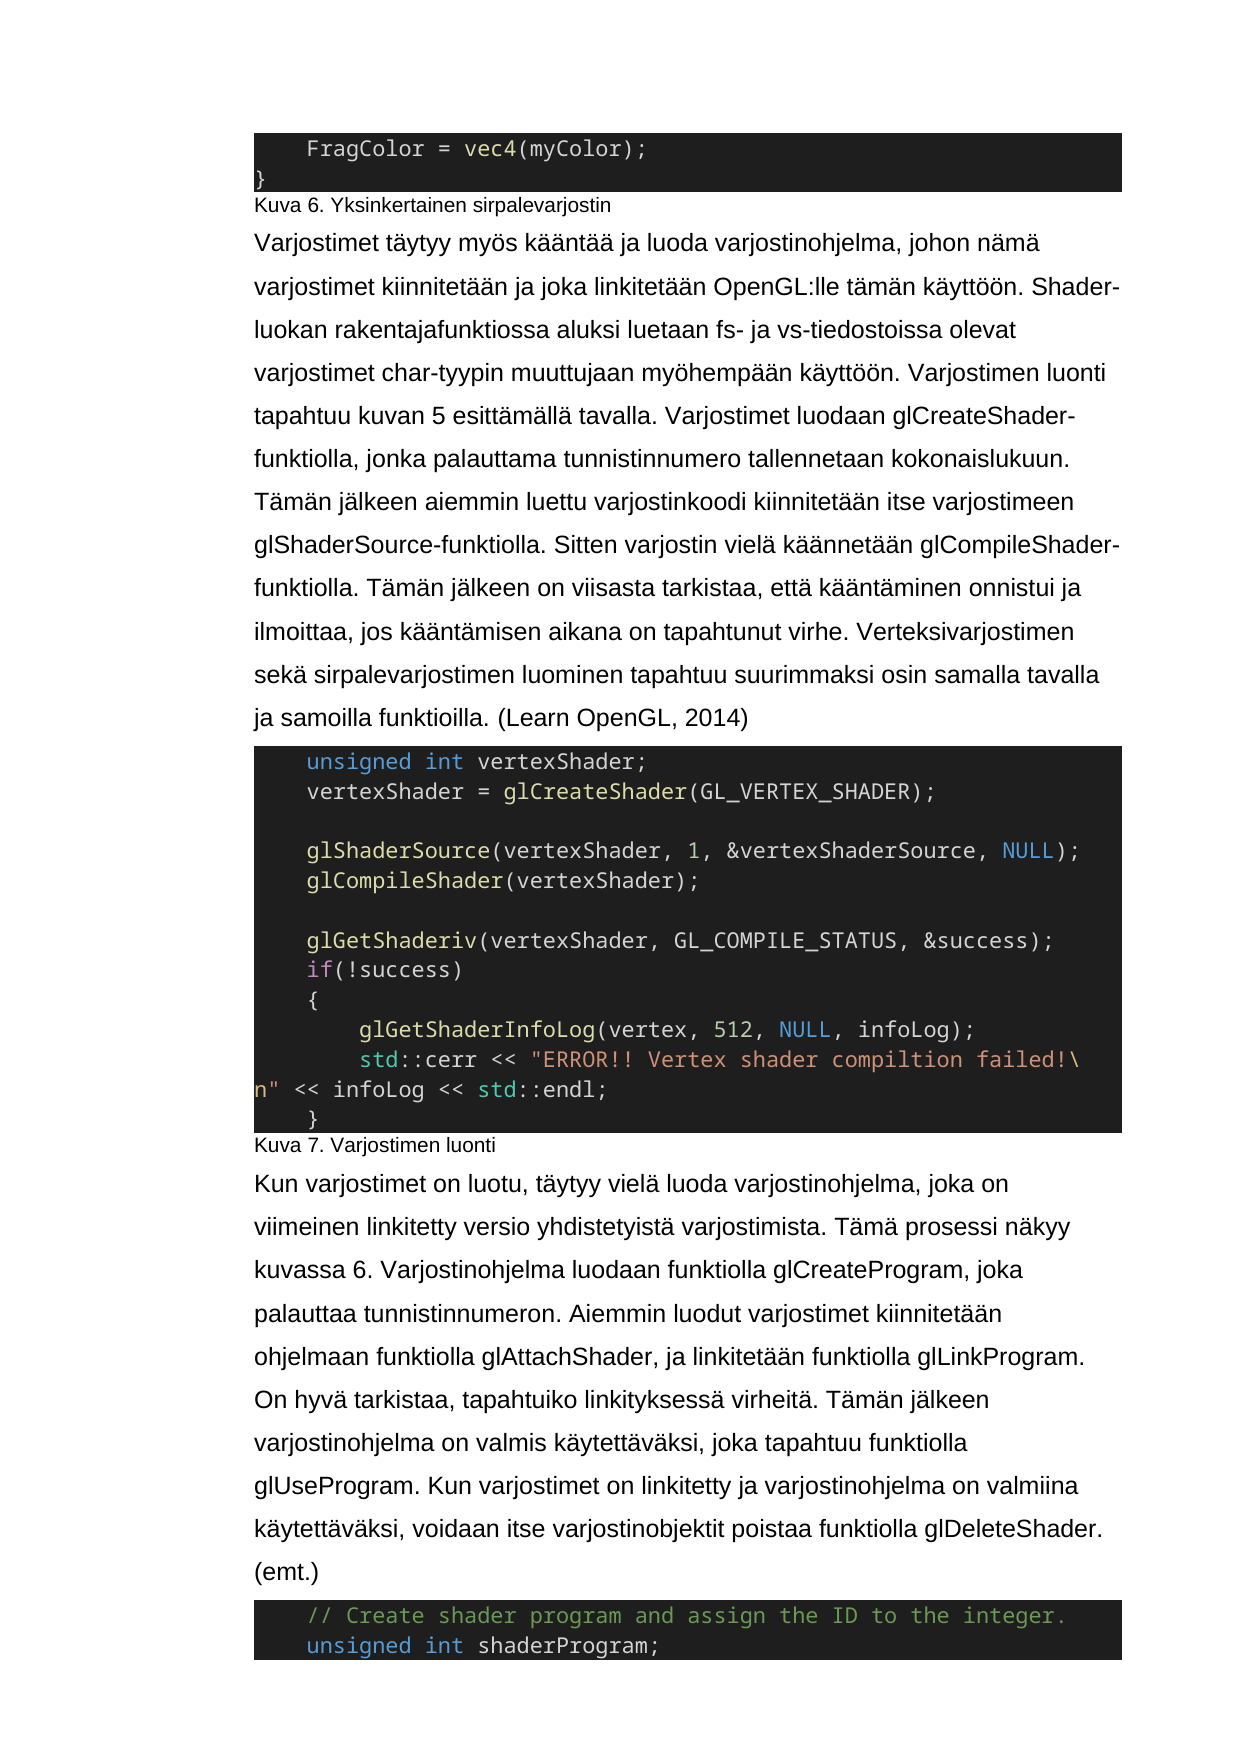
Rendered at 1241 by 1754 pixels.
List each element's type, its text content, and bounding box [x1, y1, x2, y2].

text Kuva 6. Yksinkertainen sirpalevarjostin [254, 192, 1122, 216]
text if(!success) [254, 954, 1122, 984]
text std::cerr << "ERROR!! Vertex shader compiltion failed!\n" << infoLog << std::endl; [254, 1044, 1122, 1103]
text } [254, 163, 1122, 192]
text Kuva 7. Varjostimen luonti [254, 1133, 1122, 1157]
text Kun varjostimet on luotu, täytyy vielä luoda varjostinohjelma, joka on viimeinen linkitetty versio yhdistetyistä varjostimista. Tämä prosessi näkyy kuvassa 6. Varjostinohjelma luodaan funktiolla glCreateProgram, joka palauttaa tunnistinnumeron. Aiemmin luodut varjostimet kiinnitetään ohjelmaan funktiolla glAttachShader, ja linkitetään funktiolla glLinkProgram. On hyvä tarkistaa, tapahtuiko linkityksessä virheitä. Tämän jälkeen varjostinohjelma on valmis käytettäväksi, joka tapahtuu funktiolla glUseProgram. Kun varjostimet on linkitetty ja varjostinohjelma on valmiina käytettäväksi, voidaan itse varjostinobjektit poistaa funktiolla glDeleteShader. (emt.) [254, 1169, 1122, 1586]
text { [254, 984, 1122, 1014]
text // Create shader program and assign the ID to the integer. [254, 1600, 1122, 1630]
text vertexShader = glCreateShader(GL_VERTEX_SHADER); [254, 776, 1122, 806]
text glCompileShader(vertexShader); [254, 865, 1122, 895]
text FragColor = vec4(myColor); [254, 133, 1122, 163]
text glGetShaderInfoLog(vertex, 512, NULL, infoLog); [254, 1014, 1122, 1044]
text glShaderSource(vertexShader, 1, &vertexShaderSource, NULL); [254, 835, 1122, 865]
text glGetShaderiv(vertexShader, GL_COMPILE_STATUS, &success); [254, 925, 1122, 954]
text } [254, 1103, 1122, 1133]
text unsigned int vertexShader; [254, 746, 1122, 776]
text unsigned int shaderProgram; [254, 1630, 1122, 1660]
